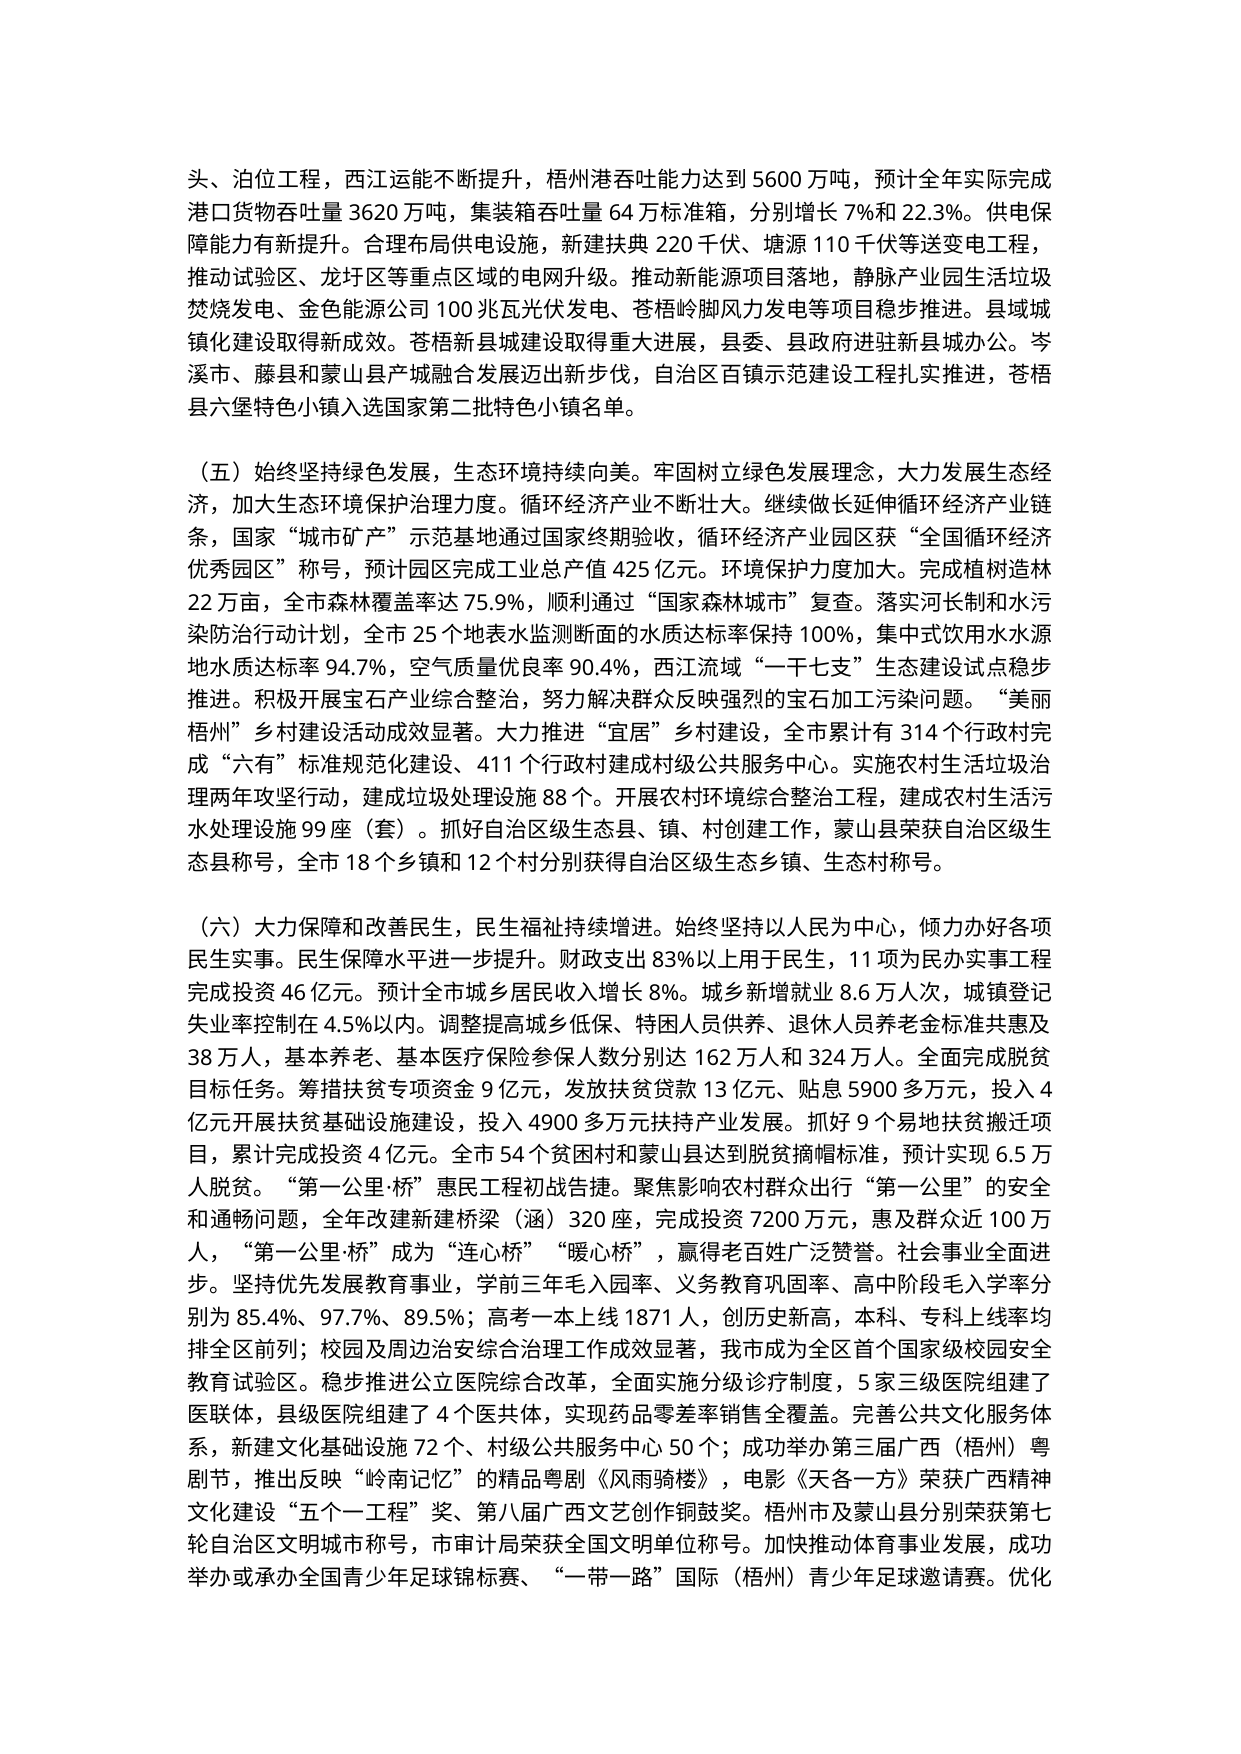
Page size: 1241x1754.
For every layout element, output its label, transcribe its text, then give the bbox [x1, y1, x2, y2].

text （五）始终坚持绿色发展，生态环境持续向美。牢固树立绿色发展理念，大力发展生态经济，加大生态环境保护治理力度。循环经济产业不断壮大。继续做长延伸循环经济产业链条，国家“城市矿产”示范基地通过国家终期验收，循环经济产业园区获“全国循环经济优秀园区”称号，预计园区完成工业总产值425亿元。环境保护力度加大。完成植树造林22万亩，全市森林覆盖率达75.9%，顺利通过“国家森林城市”复查。落实河长制和水污染防治行动计划，全市25个地表水监测断面的水质达标率保持100%，集中式饮用水水源地水质达标率94.7%，空气质量优良率90.4%，西江流域“一干七支”生态建设试点稳步推进。积极开展宝石产业综合整治，努力解决群众反映强烈的宝石加工污染问题。“美丽梧州”乡村建设活动成效显著。大力推进“宜居”乡村建设，全市累计有314个行政村完成“六有”标准规范化建设、411个行政村建成村级公共服务中心。实施农村生活垃圾治理两年攻坚行动，建成垃圾处理设施88个。开展农村环境综合整治工程，建成农村生活污水处理设施99座（套）。抓好自治区级生态县、镇、村创建工作，蒙山县荣获自治区级生态县称号，全市18个乡镇和12个村分别获得自治区级生态乡镇、生态村称号。 [187, 454, 1053, 877]
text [187, 909, 1053, 1592]
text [187, 162, 1053, 422]
